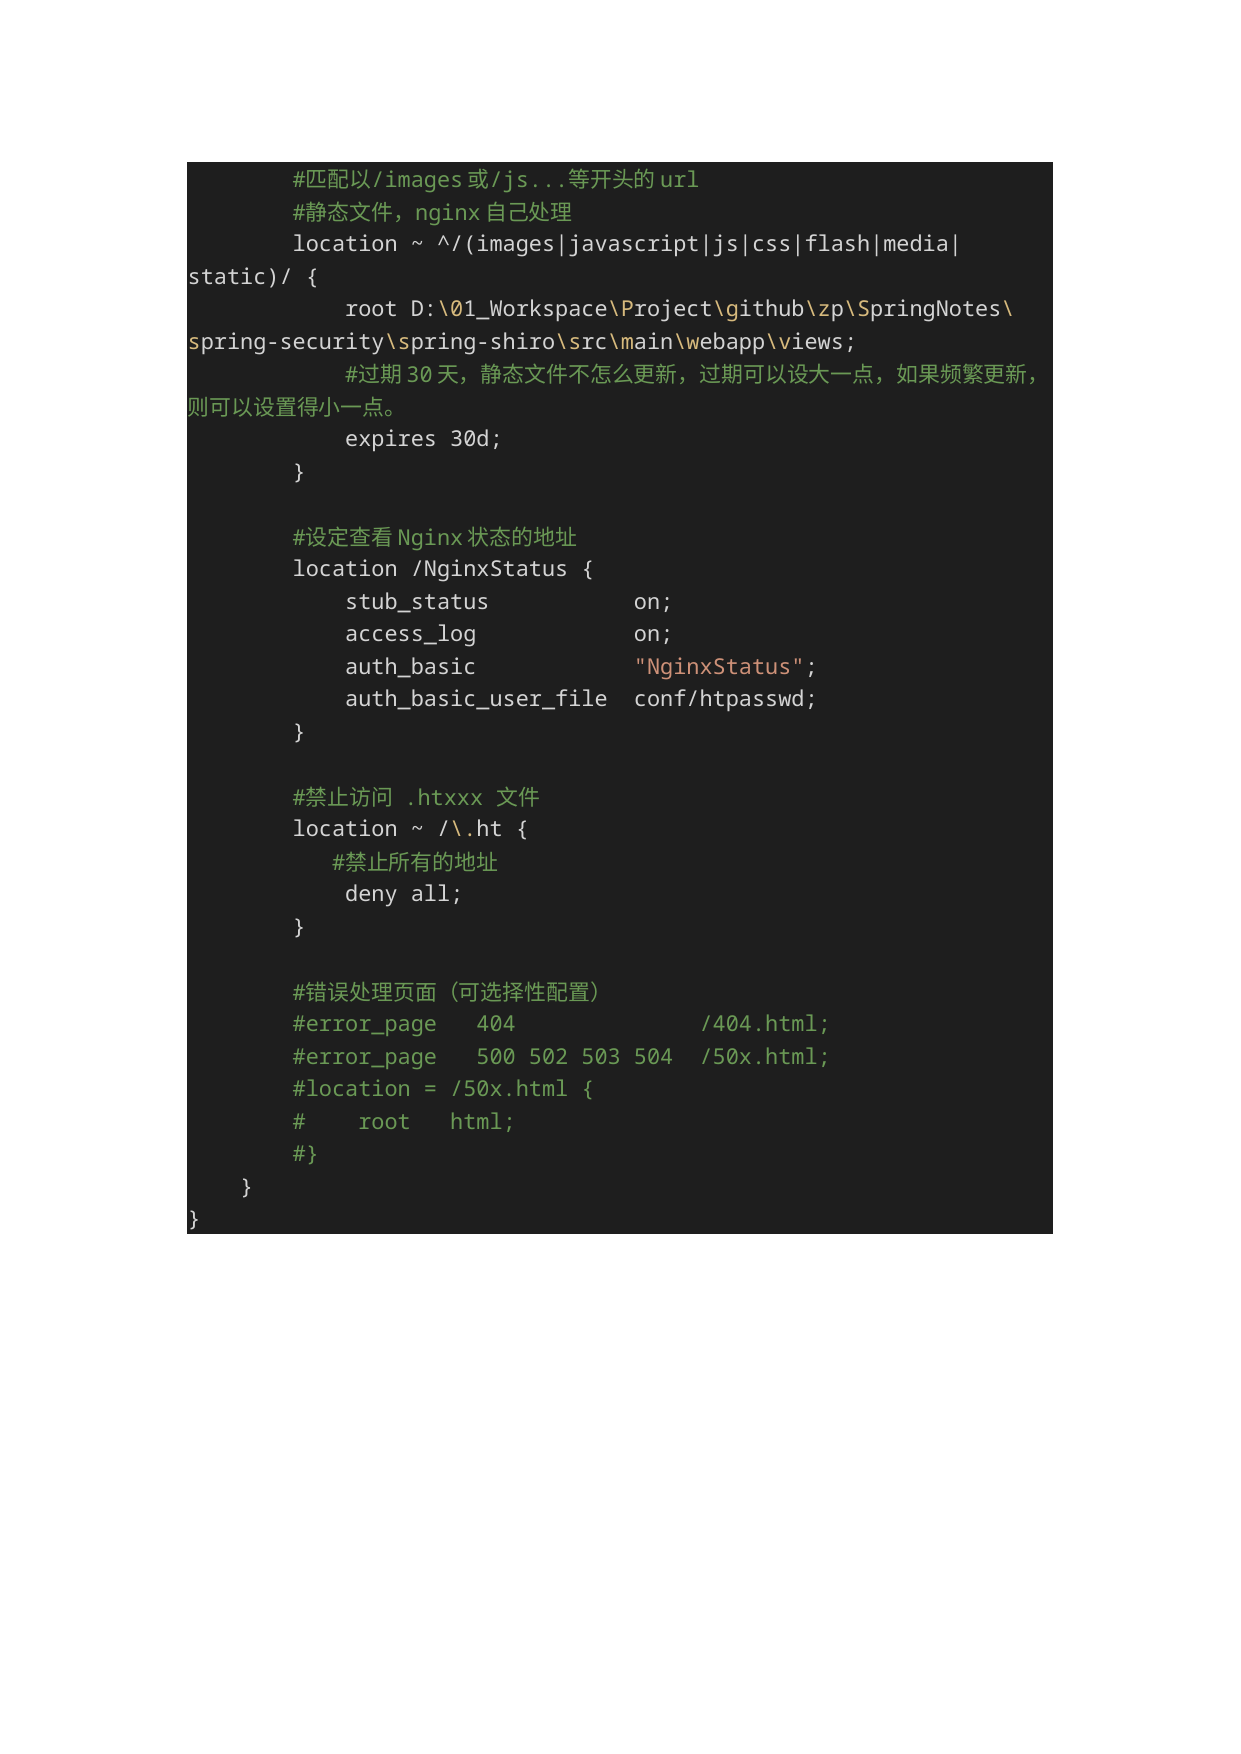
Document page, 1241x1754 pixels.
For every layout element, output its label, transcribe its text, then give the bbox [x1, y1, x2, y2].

text stub_status on; [187, 584, 1053, 617]
text #location = /50x.html { [187, 1072, 1053, 1104]
text auth_basic_user_file conf/htpasswd; [187, 682, 1053, 714]
text auth_basic "NginxStatus"; [187, 649, 1053, 682]
text access_log on; [187, 617, 1053, 649]
text #禁止所有的地址 [187, 844, 1053, 877]
text #禁止访问 .htxxx 文件 [187, 779, 1053, 812]
text #静态文件，nginx自己处理 [187, 194, 1053, 227]
text } [187, 1202, 1053, 1234]
text location /NginxStatus { [187, 552, 1053, 584]
text location ~ /\.ht { [187, 812, 1053, 844]
text #} [187, 1137, 1053, 1169]
text #错误处理页面（可选择性配置） [187, 974, 1053, 1007]
text # root html; [187, 1104, 1053, 1137]
text } [187, 1169, 1053, 1202]
text #error_page 404 /404.html; [187, 1007, 1053, 1039]
text #设定查看Nginx状态的地址 [187, 519, 1053, 552]
text } [187, 454, 1053, 487]
text } [187, 909, 1053, 942]
text #过期30天，静态文件不怎么更新，过期可以设大一点，如果频繁更新，则可以设置得小一点。 [187, 357, 1053, 422]
text } [187, 714, 1053, 747]
text location ~ ^/(images|javascript|js|css|flash|media|static)/ { [187, 227, 1053, 292]
text #error_page 500 502 503 504 /50x.html; [187, 1039, 1053, 1072]
text expires 30d; [187, 422, 1053, 454]
text #匹配以/images或/js...等开头的url [660, 162, 1053, 194]
text deny all; [187, 877, 1053, 909]
text root D:\01_Workspace\Project\github\zp\SpringNotes\spring-security\spring-shiro\src\main\webapp\views; [187, 292, 1053, 357]
